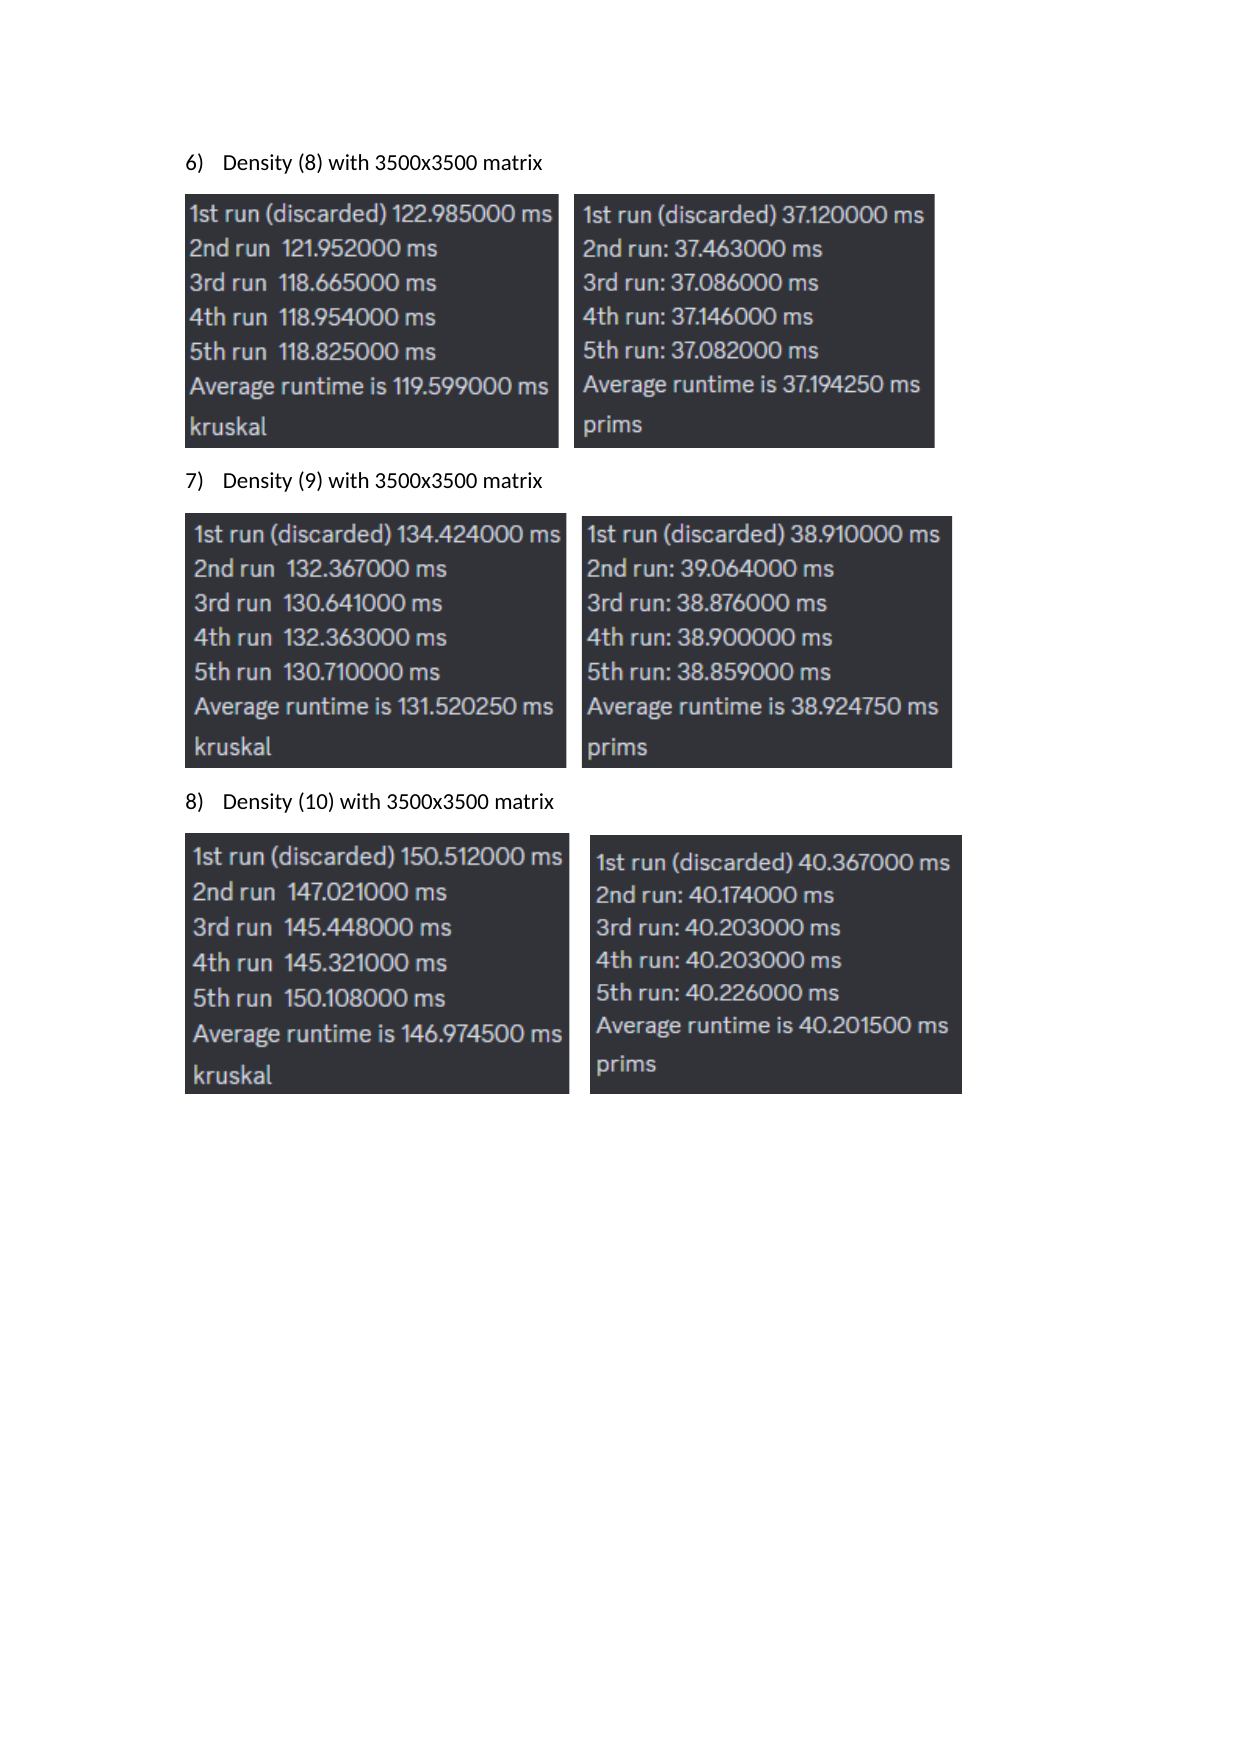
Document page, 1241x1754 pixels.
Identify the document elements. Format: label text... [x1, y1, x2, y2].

list Density (8) with 3500x3500 matrix [185, 148, 1093, 176]
list Density (10) with 3500x3500 matrix [185, 787, 1093, 815]
picture [590, 835, 962, 1094]
list Density (9) with 3500x3500 matrix [185, 466, 1093, 494]
picture [581, 516, 953, 768]
picture [574, 194, 935, 448]
picture [185, 513, 567, 768]
picture [185, 194, 559, 448]
picture [185, 833, 570, 1094]
